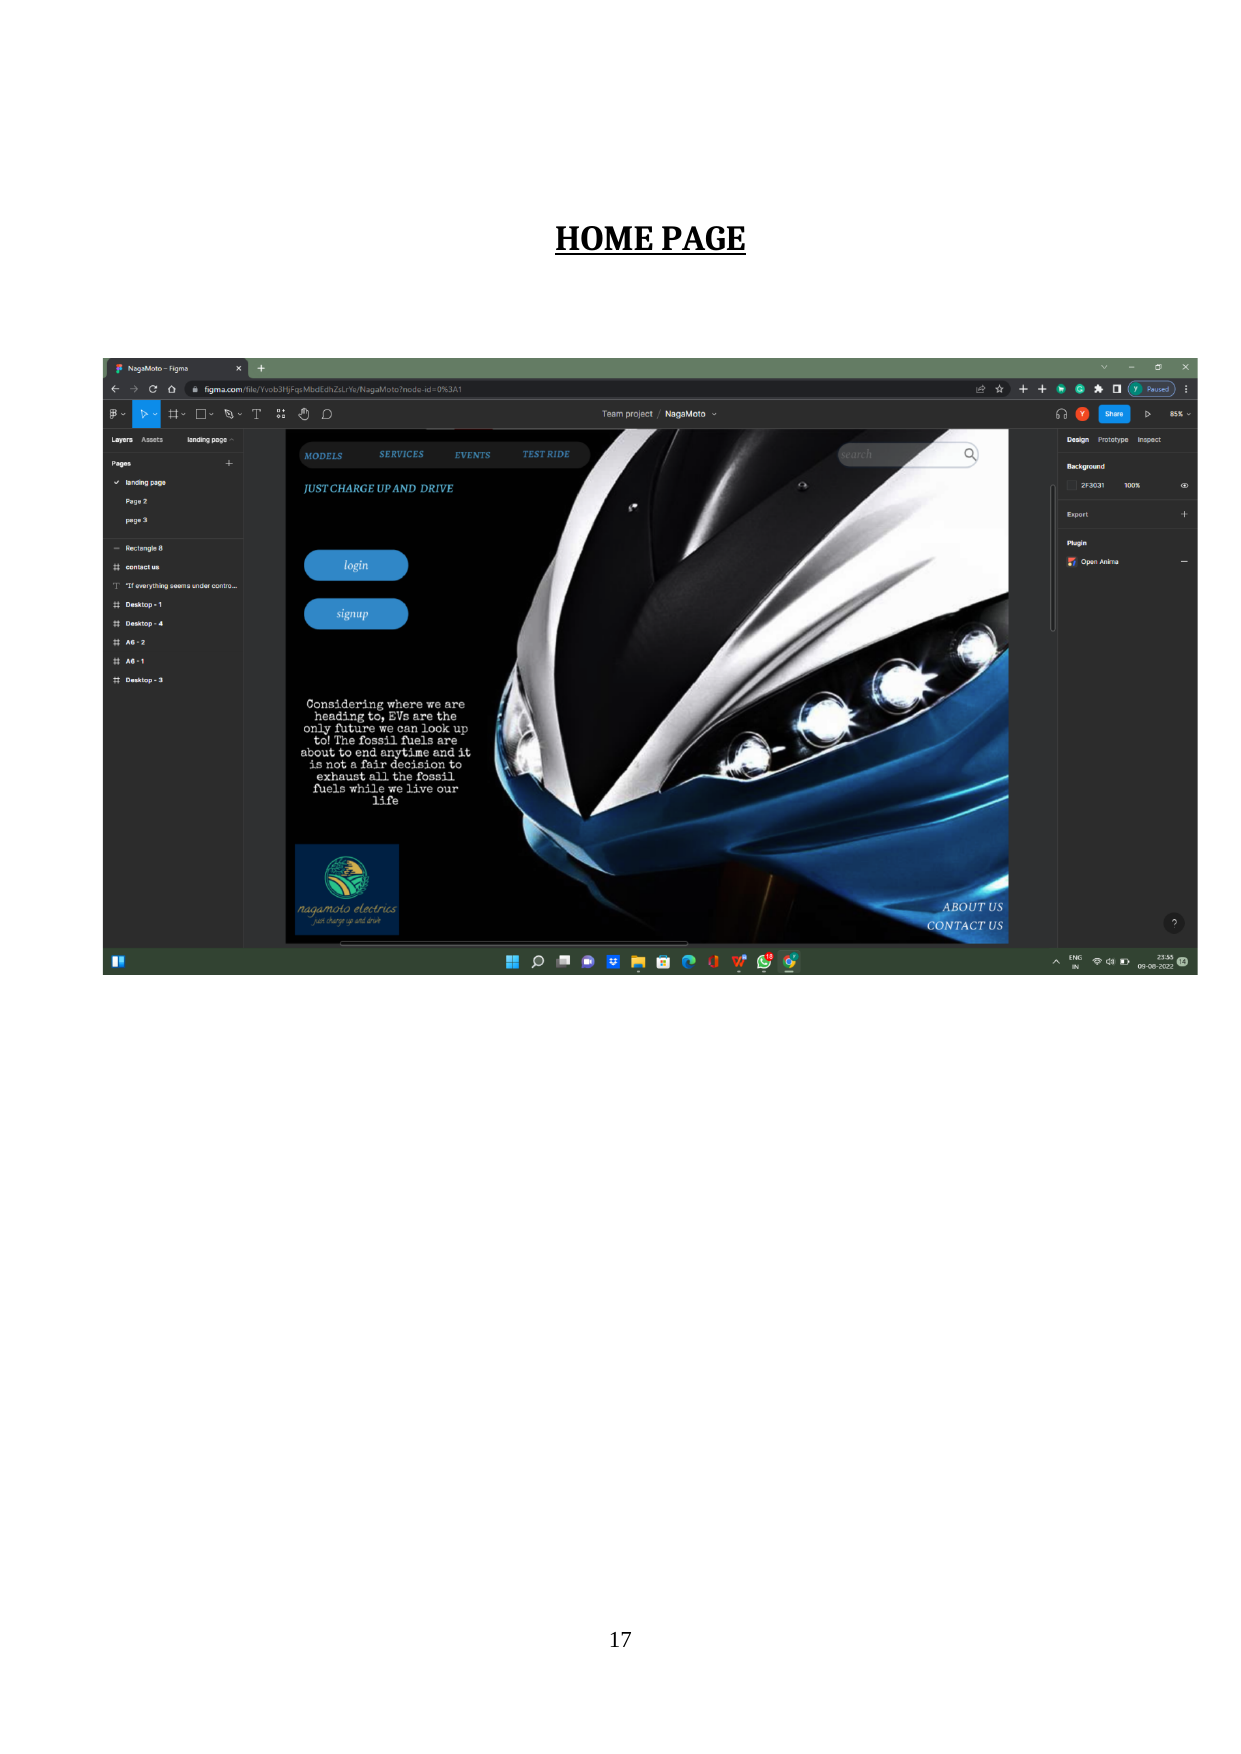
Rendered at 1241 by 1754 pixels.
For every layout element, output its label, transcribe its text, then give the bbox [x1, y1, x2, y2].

picture [102, 358, 1198, 975]
text HOME PAGE [102, 219, 1198, 259]
